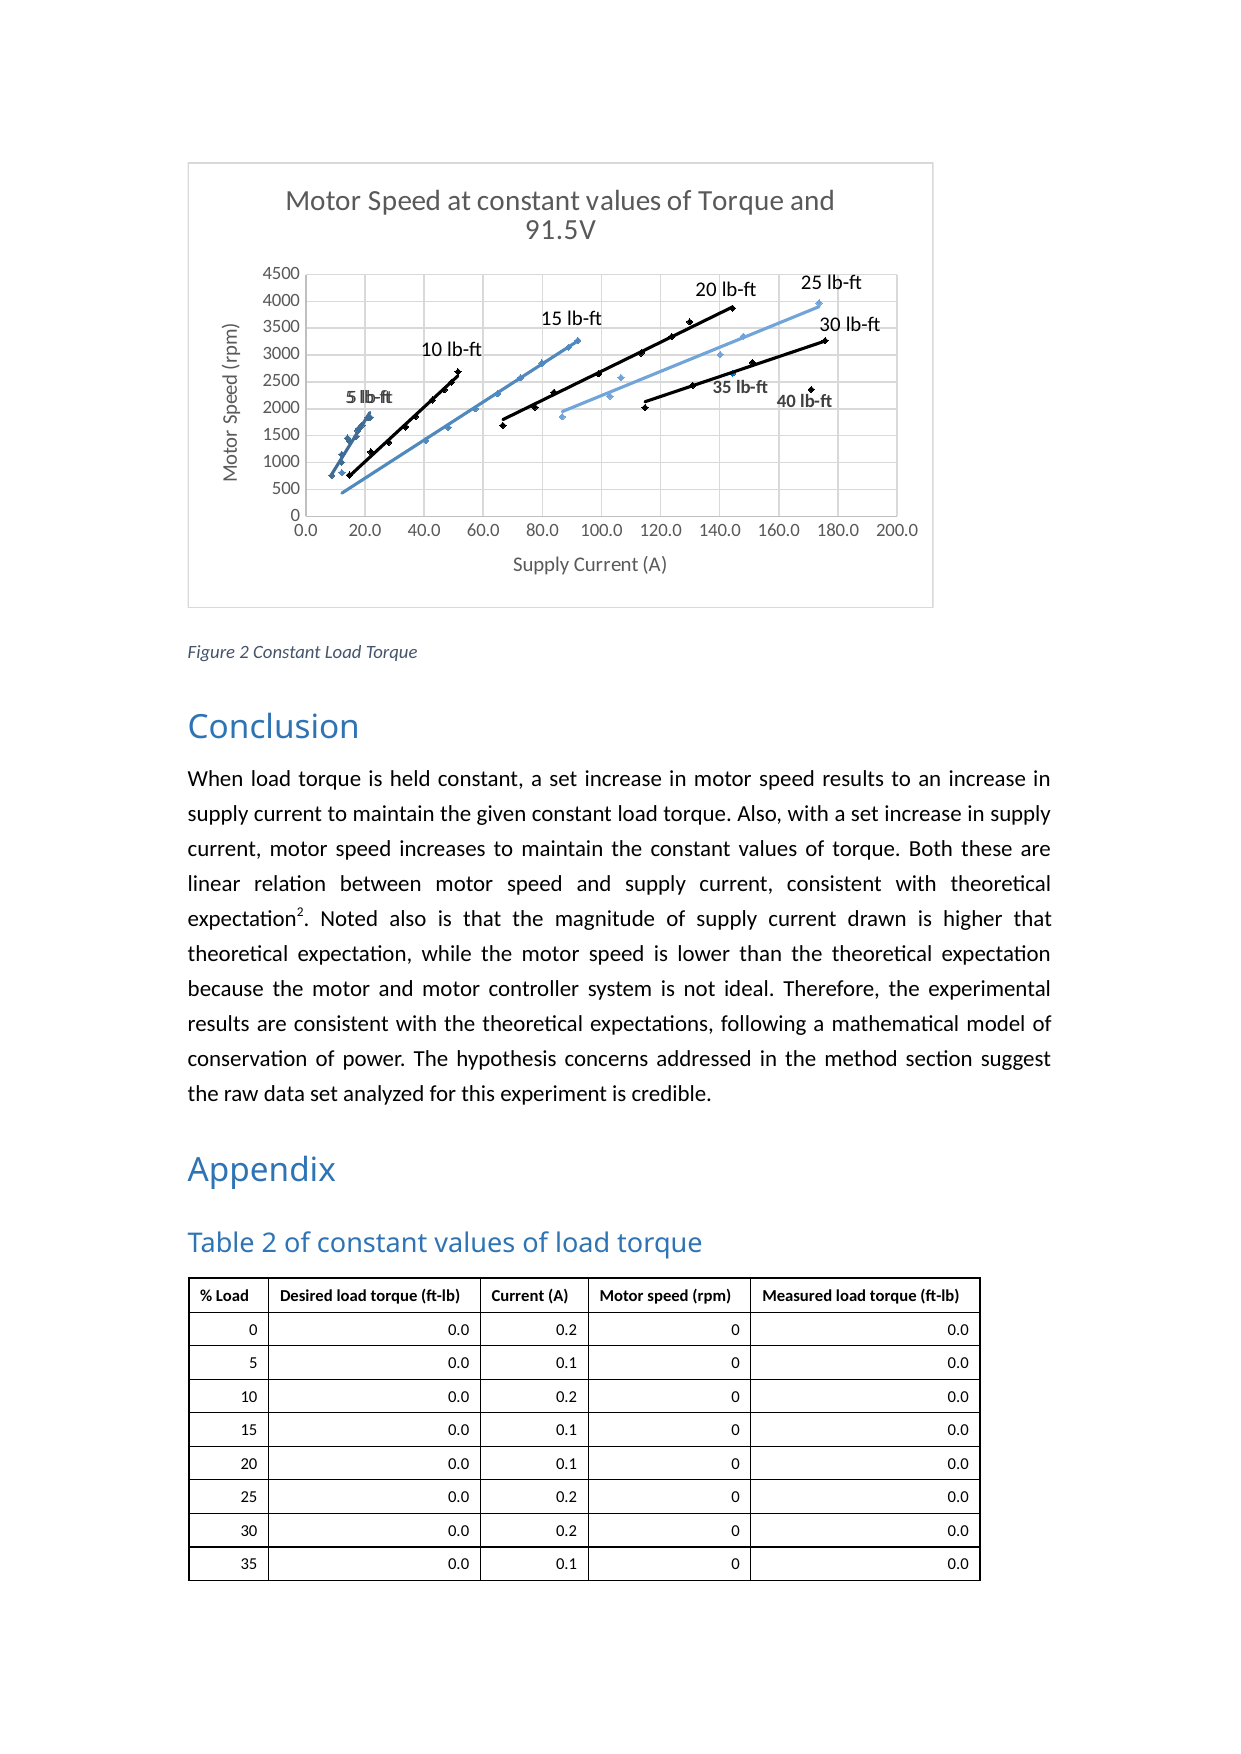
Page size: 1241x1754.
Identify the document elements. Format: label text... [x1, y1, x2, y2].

table_cell 0.0 [269, 1480, 480, 1513]
table_cell 0 [589, 1447, 750, 1479]
table_cell 0.0 [751, 1480, 979, 1513]
text Figure 2 Constant Load Torque [187, 636, 1053, 668]
table_cell 20 [190, 1447, 268, 1479]
table_cell 10 [190, 1380, 268, 1412]
table_cell 0 [589, 1313, 750, 1345]
table_cell 0.0 [751, 1447, 979, 1479]
table_cell 0.0 [269, 1548, 480, 1580]
subtitle Appendix [187, 1136, 1053, 1201]
table_cell 15 [190, 1413, 268, 1446]
table_cell 0.0 [269, 1514, 480, 1546]
table_cell 0.2 [481, 1514, 588, 1546]
table_cell 0.0 [269, 1413, 480, 1446]
table_header % Load [190, 1279, 268, 1312]
table_cell 0 [589, 1346, 750, 1379]
table_cell 0.0 [269, 1346, 480, 1379]
table_cell 0 [589, 1480, 750, 1513]
table_cell 0.1 [481, 1447, 588, 1479]
subtitle Conclusion [187, 693, 1053, 758]
table_cell 0.2 [481, 1480, 588, 1513]
text When load torque is held constant, a set increase in motor speed results to an increase in supply current to maintain the given constant load torque. Also, with a set increase in supply current, motor speed increases to maintain the constant values of torque. Both these are linear relation between motor speed and supply current, consistent with theoretical expectation2. Noted also is that the magnitude of supply current drawn is higher that theoretical expectation, while the motor speed is lower than the theoretical expectation because the motor and motor controller system is not ideal. Therefore, the experimental results are consistent with the theoretical expectations, following a mathematical model of conservation of power. The hypothesis concerns addressed in the method section suggest the raw data set analyzed for this experiment is credible. [187, 762, 1053, 1109]
table_cell 5 [190, 1346, 268, 1379]
table_cell 0.0 [269, 1380, 480, 1412]
table_cell 0 [589, 1380, 750, 1412]
table_cell 0.0 [751, 1413, 979, 1446]
table_cell 0 [190, 1313, 268, 1345]
table_cell 0 [589, 1413, 750, 1446]
table_header Current (A) [481, 1279, 588, 1312]
table_cell 0.0 [269, 1447, 480, 1479]
table_header Measured load torque (ft-lb) [751, 1279, 979, 1312]
table_cell 0.2 [481, 1313, 588, 1345]
table_header Motor speed (rpm) [589, 1279, 750, 1312]
subtitle Table 2 of constant values of load torque [187, 1209, 1053, 1274]
table_cell 0.0 [751, 1313, 979, 1345]
table_cell 0.1 [481, 1548, 588, 1580]
table_cell 0 [589, 1514, 750, 1546]
table_cell 0.0 [751, 1380, 979, 1412]
table_cell 0.0 [269, 1313, 480, 1345]
table_header Desired load torque (ft-lb) [269, 1279, 480, 1312]
table_cell 0.1 [481, 1413, 588, 1446]
table_cell 0.0 [751, 1514, 979, 1546]
table_cell 0.0 [751, 1346, 979, 1379]
table_cell 30 [190, 1514, 268, 1546]
table_cell 35 [190, 1548, 268, 1580]
table_cell 0.2 [481, 1380, 588, 1412]
table_cell 0 [589, 1548, 750, 1580]
table_cell 0.0 [751, 1548, 979, 1580]
table_cell 25 [190, 1480, 268, 1513]
table_cell 0.1 [481, 1346, 588, 1379]
